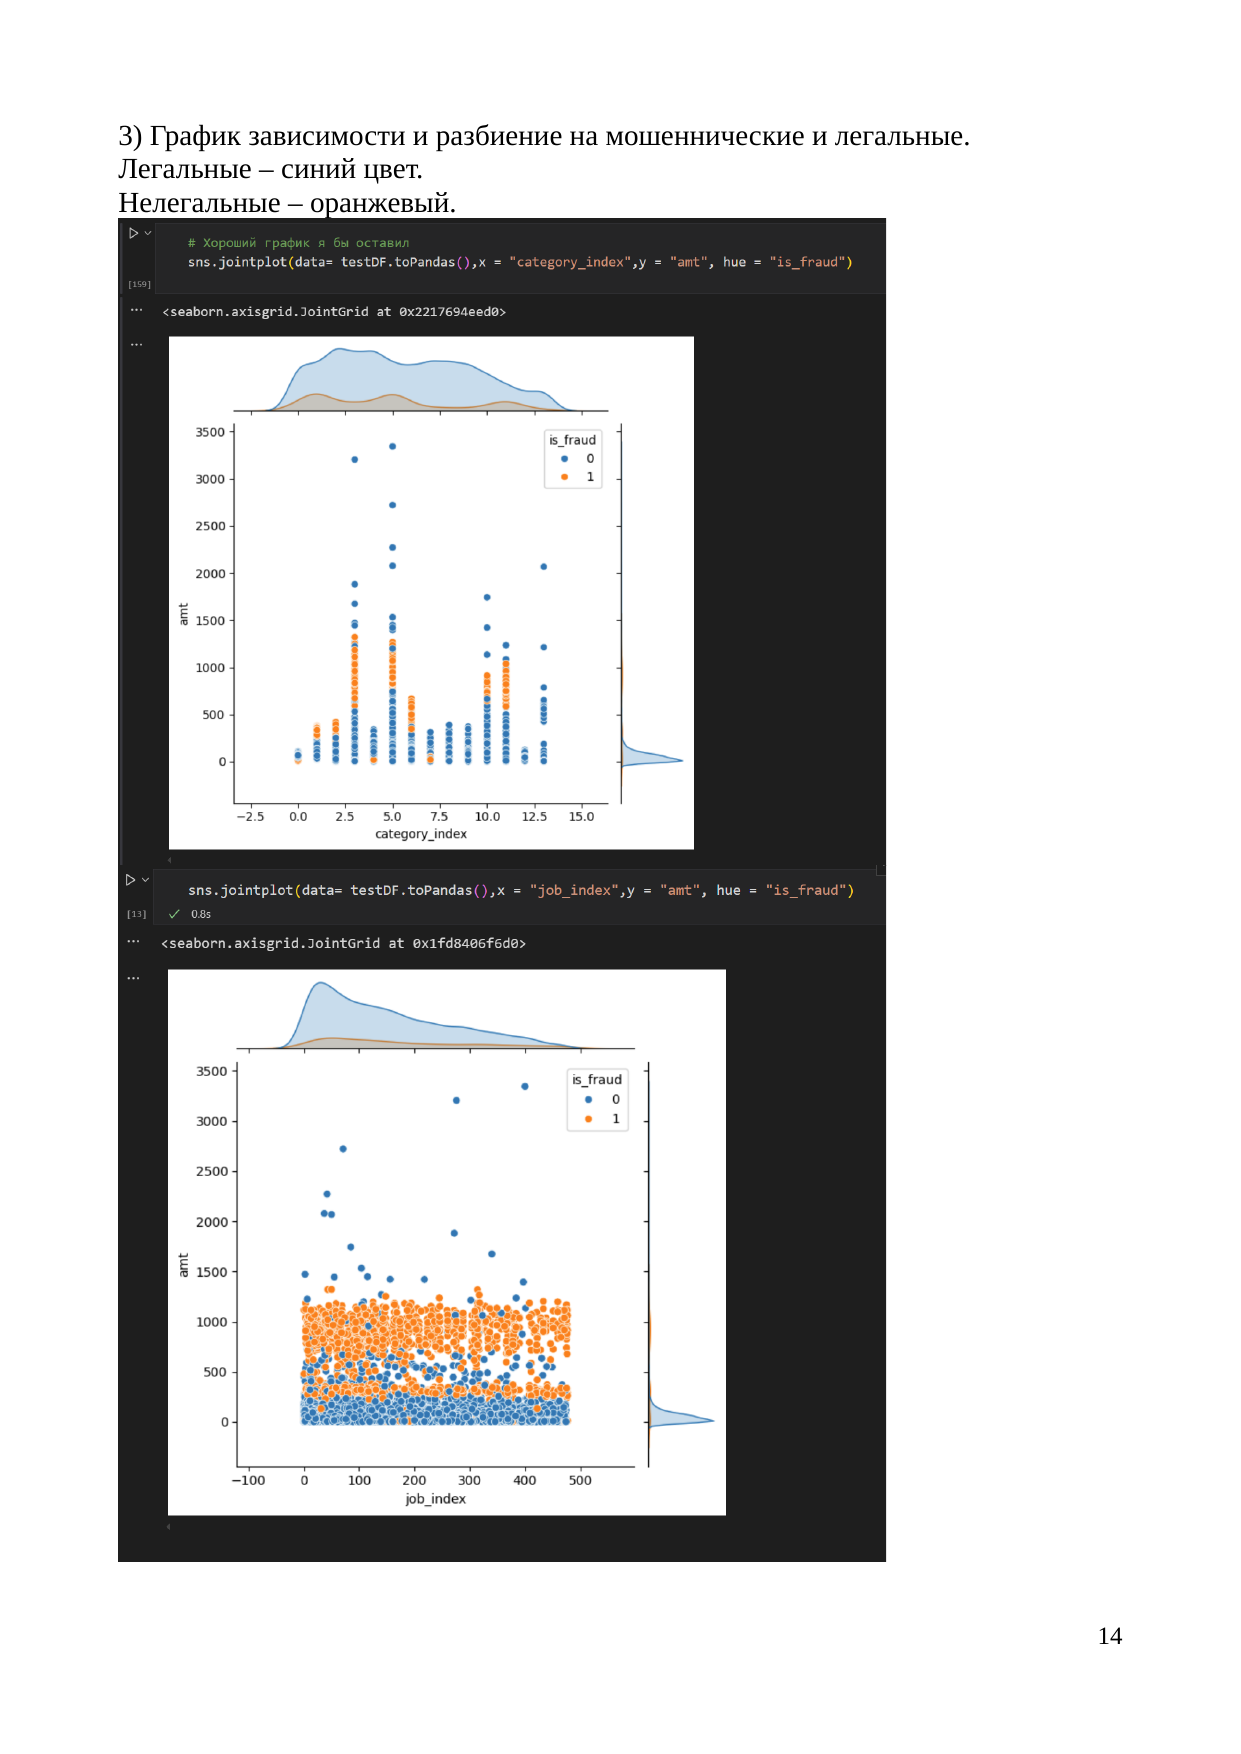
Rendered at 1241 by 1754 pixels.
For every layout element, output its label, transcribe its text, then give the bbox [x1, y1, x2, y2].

text 3) График зависимости и разбиение на мошеннические и легальные. [118, 118, 1122, 152]
text Легальные – синий цвет. [118, 152, 1122, 185]
text Нелегальные – оранжевый. [118, 185, 1122, 219]
picture [118, 218, 887, 1562]
